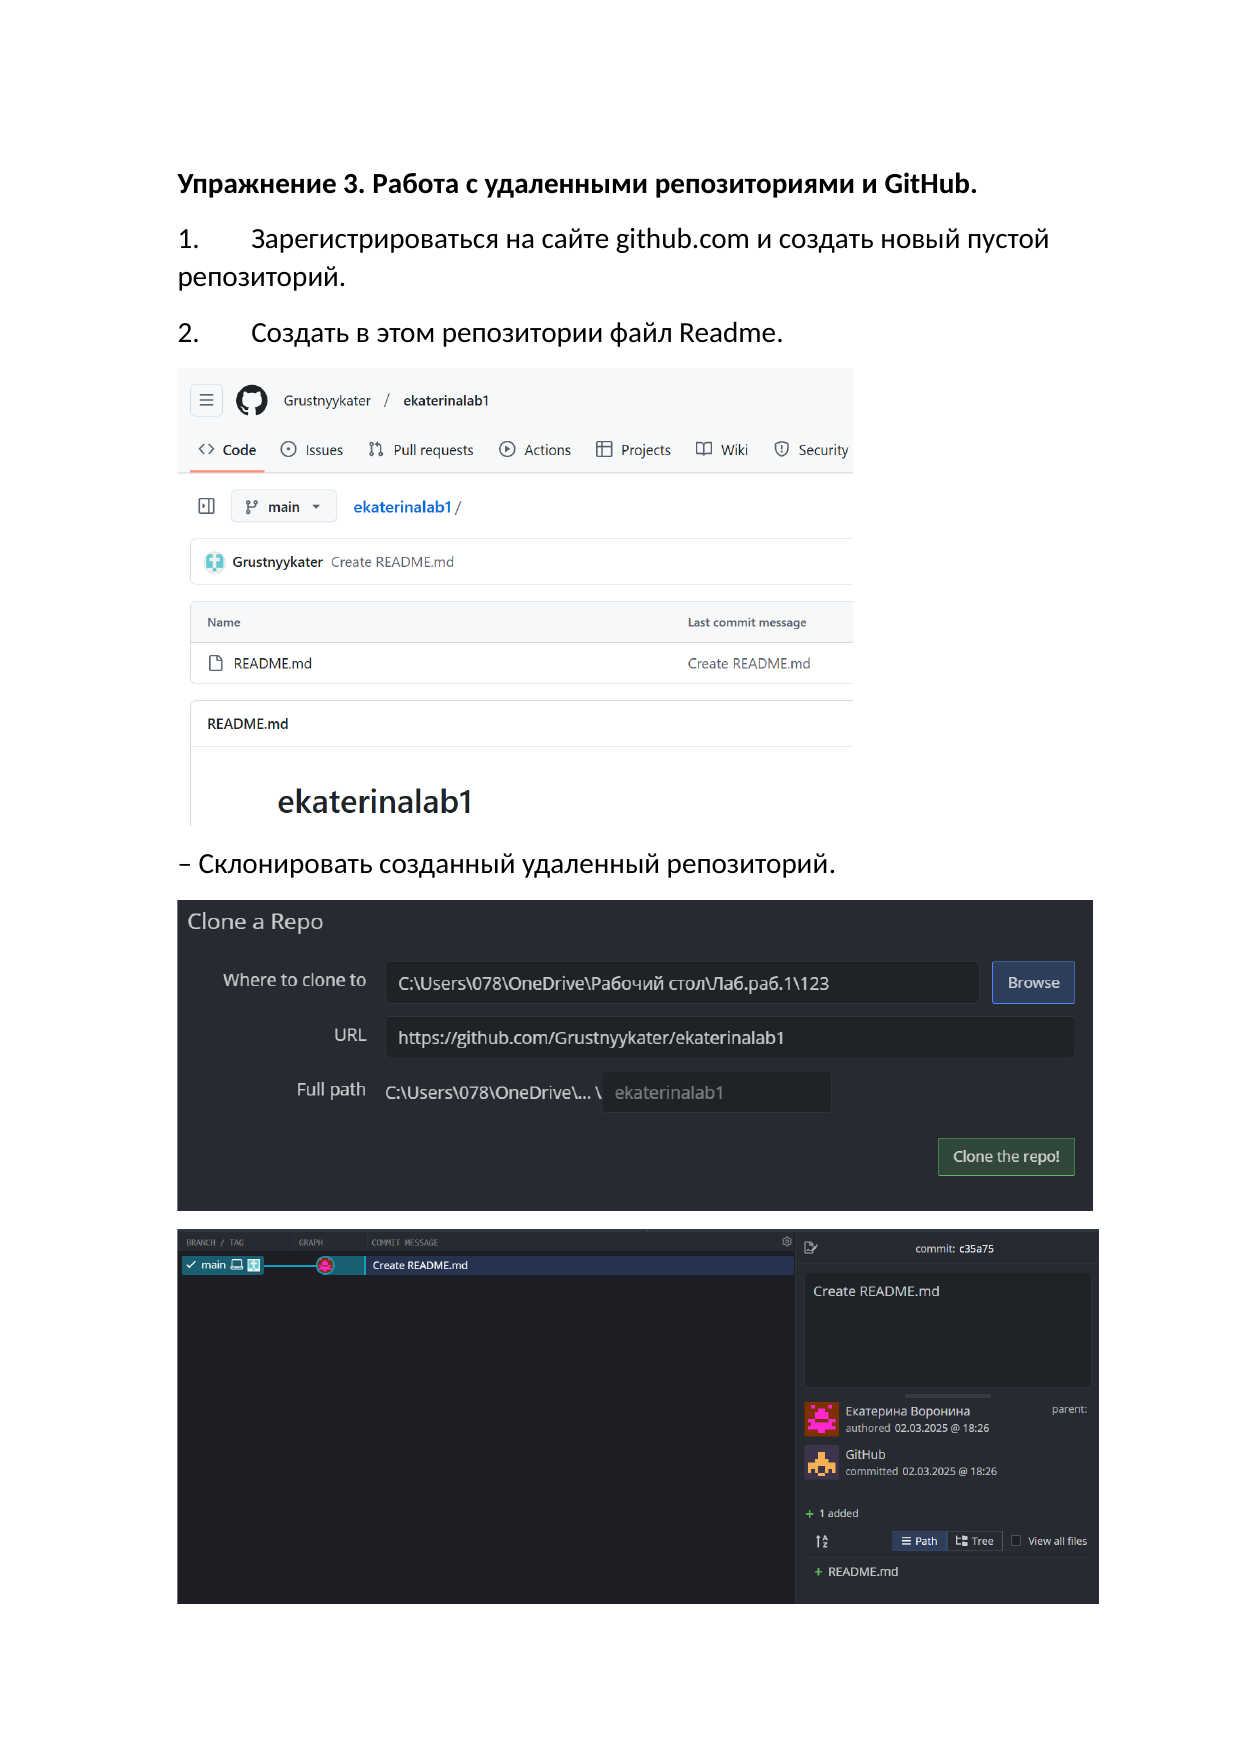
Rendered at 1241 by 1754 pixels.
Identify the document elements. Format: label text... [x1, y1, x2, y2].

text Упражнение 3. Работа с удаленными репозиториями и GitHub. [177, 165, 1152, 201]
picture [177, 900, 1093, 1211]
picture [177, 368, 853, 826]
text 1. Зарегистрироваться на сайте github.com и создать новый пустой репозиторий. [177, 220, 1152, 294]
text – Склонировать созданный удаленный репозиторий. [177, 845, 1152, 881]
picture [177, 1229, 1099, 1604]
text 2. Создать в этом репозитории файл Readme. [177, 314, 1152, 349]
